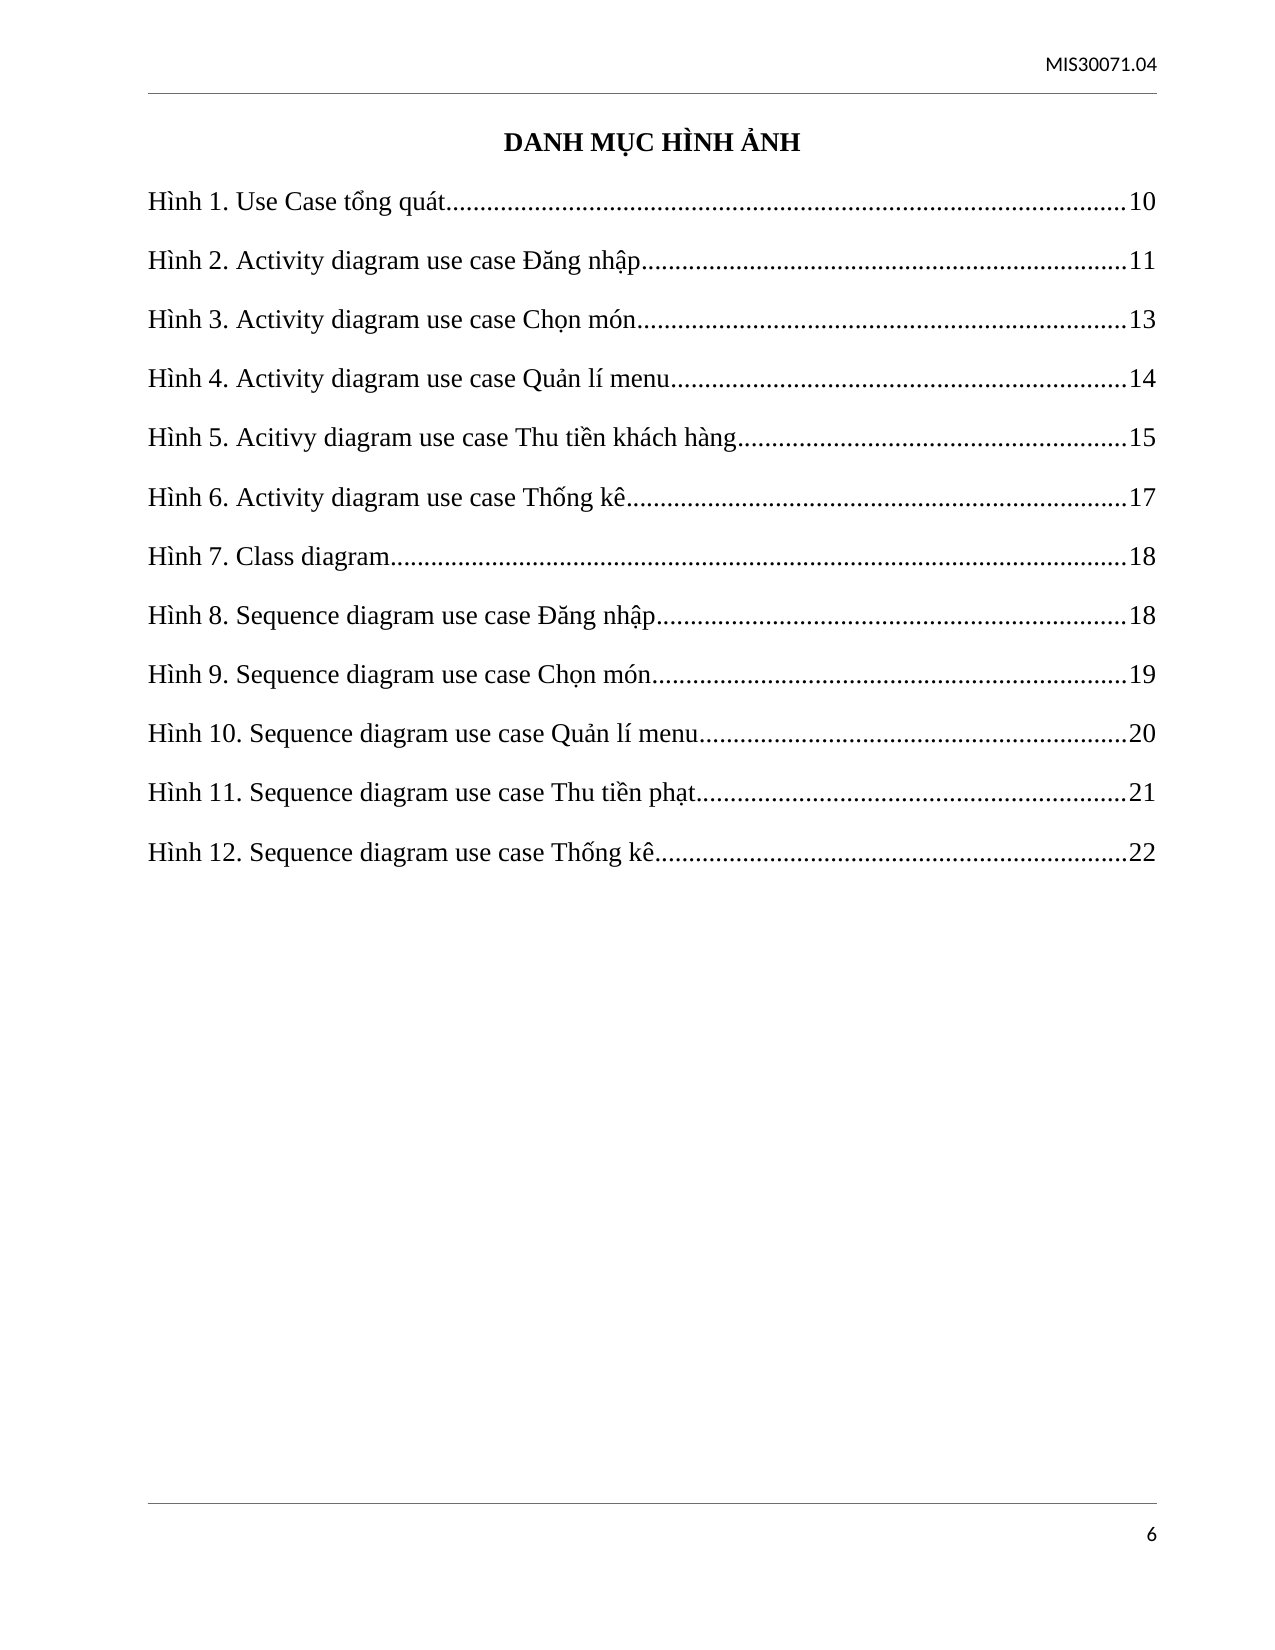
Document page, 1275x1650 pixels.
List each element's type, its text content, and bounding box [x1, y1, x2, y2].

text Hình 4. Activity diagram use case Quản lí menu 14 [148, 362, 1157, 393]
text Hình 1. Use Case tổng quát 10 [148, 185, 1157, 216]
text DANH MỤC HÌNH ẢNH [148, 126, 1157, 157]
text Hình 5. Acitivy diagram use case Thu tiền khách hàng 15 [148, 421, 1157, 453]
text Hình 2. Activity diagram use case Đăng nhập 11 [148, 244, 1157, 275]
text Hình 9. Sequence diagram use case Chọn món 19 [148, 658, 1157, 689]
text Hình 6. Activity diagram use case Thống kê 17 [148, 481, 1157, 512]
text Hình 12. Sequence diagram use case Thống kê 22 [148, 836, 1157, 867]
text Hình 10. Sequence diagram use case Quản lí menu 20 [148, 717, 1157, 748]
text Hình 8. Sequence diagram use case Đăng nhập 18 [148, 599, 1157, 630]
text Hình 3. Activity diagram use case Chọn món 13 [148, 303, 1157, 334]
text Hình 7. Class diagram 18 [148, 540, 1157, 571]
text Hình 11. Sequence diagram use case Thu tiền phạt 21 [148, 776, 1157, 808]
